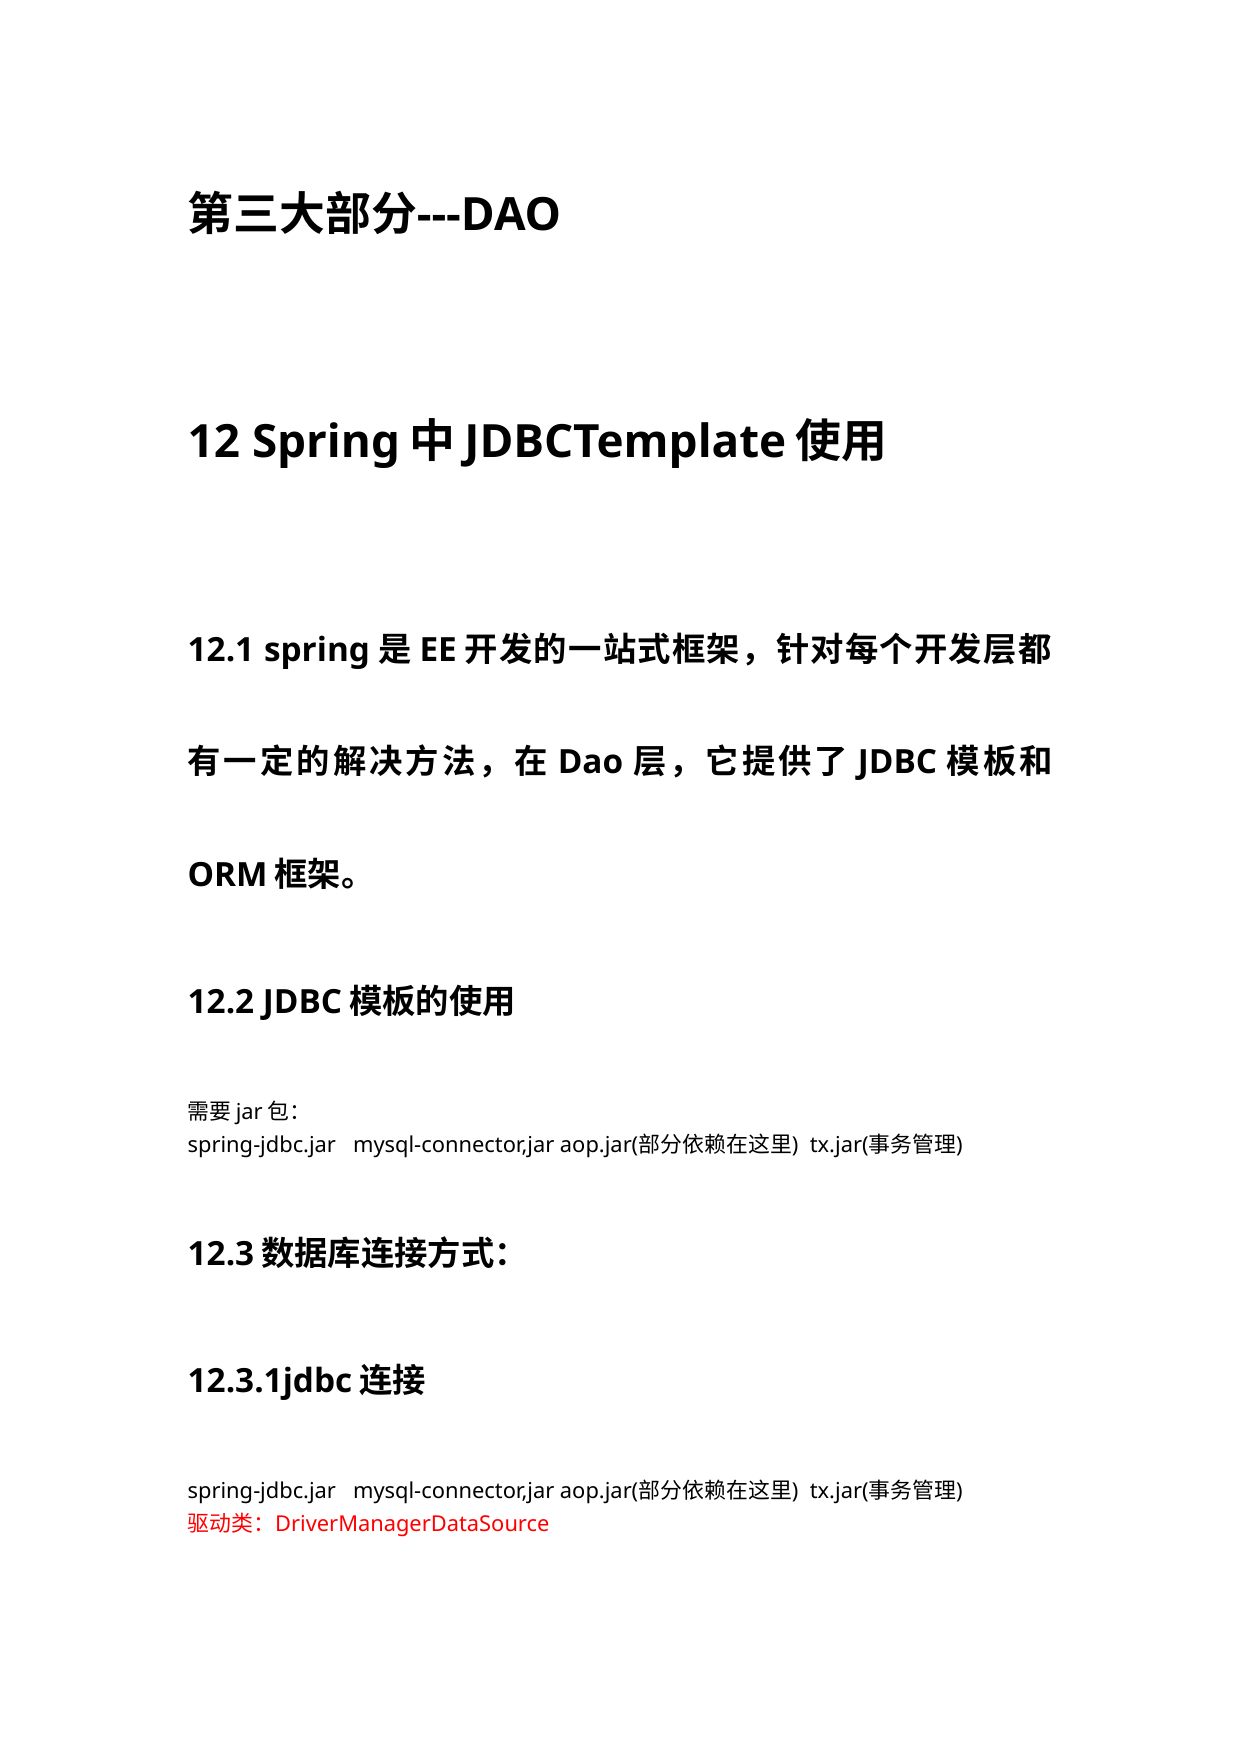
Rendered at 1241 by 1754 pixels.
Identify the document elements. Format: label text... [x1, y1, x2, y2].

subtitle 12 Spring中JDBCTemplate使用 [187, 389, 1053, 486]
subtitle 12.1 spring是EE开发的一站式框架，针对每个开发层都有一定的解决方法，在Dao层，它提供了JDBC模板和ORM框架。 [187, 614, 1053, 904]
text spring-jdbc.jar mysql-connector,jar aop.jar(部分依赖在这里) tx.jar(事务管理) [187, 1126, 1053, 1159]
subtitle 12.2 JDBC模板的使用 [187, 966, 1053, 1031]
subtitle 12.3.1jdbc连接 [187, 1346, 1053, 1411]
text spring-jdbc.jar mysql-connector,jar aop.jar(部分依赖在这里) tx.jar(事务管理) [187, 1473, 1053, 1506]
text 需要jar包： [187, 1094, 1053, 1126]
subtitle 12.3数据库连接方式： [187, 1218, 1053, 1283]
text 驱动类：DriverManagerDataSource [187, 1506, 1053, 1538]
subtitle 第三大部分---DAO [187, 162, 1053, 259]
